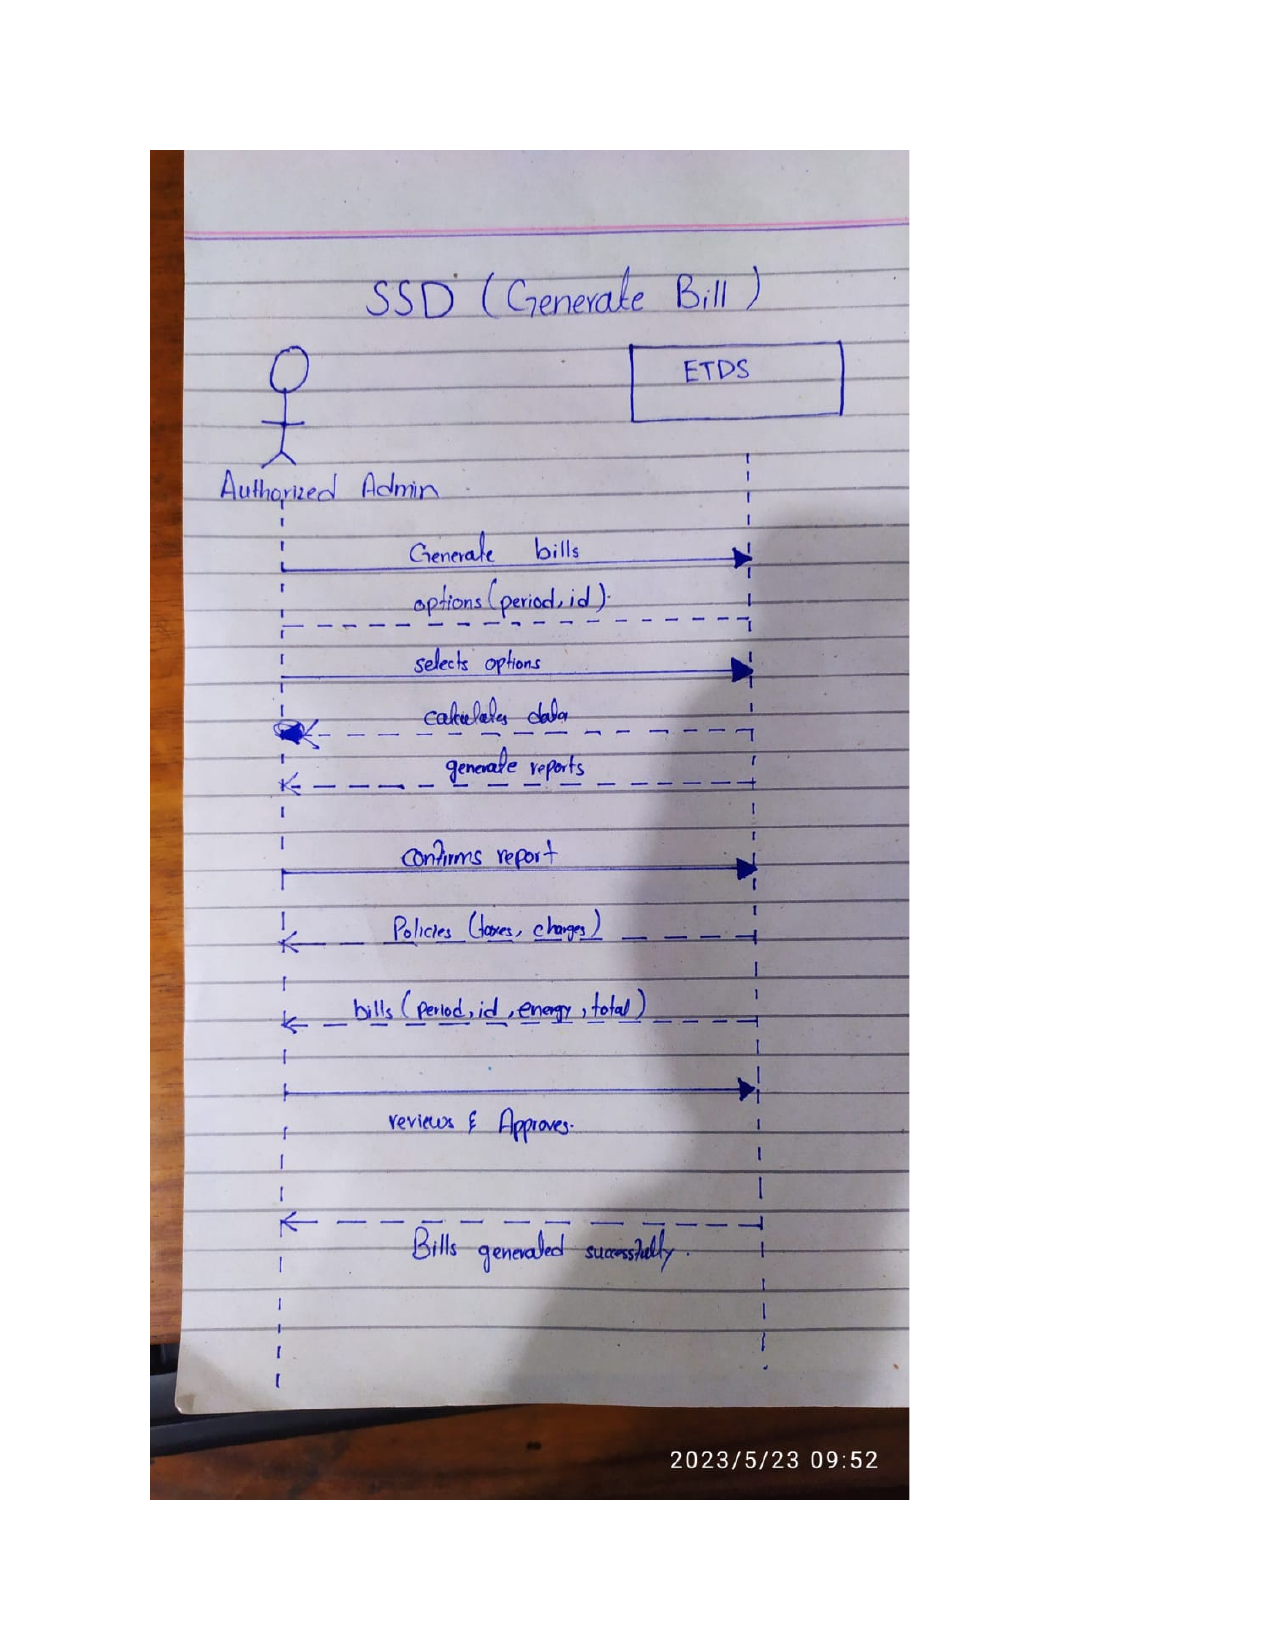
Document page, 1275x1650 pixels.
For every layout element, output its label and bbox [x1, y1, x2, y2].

picture [150, 150, 910, 1500]
